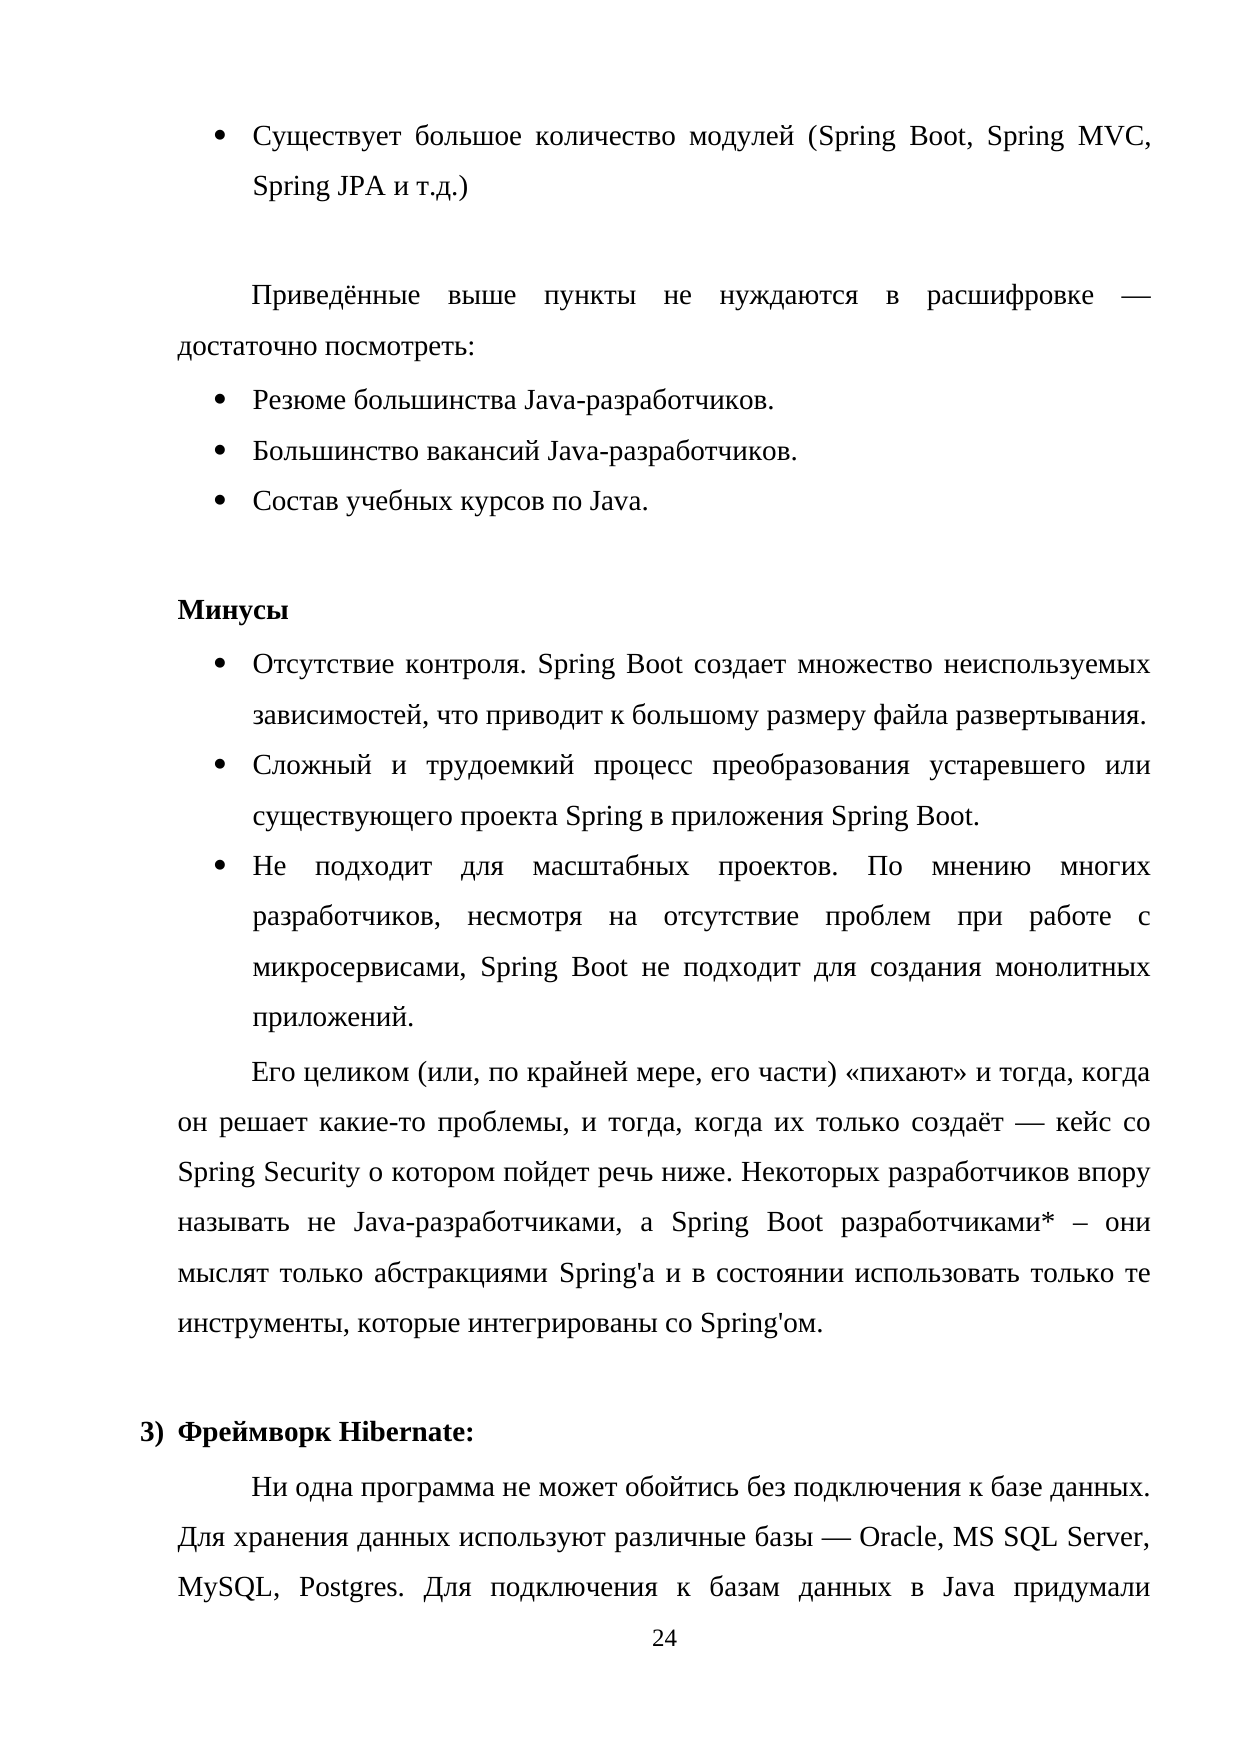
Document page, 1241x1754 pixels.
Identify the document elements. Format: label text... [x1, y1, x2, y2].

list Большинство вакансий Java-разработчиков. [215, 433, 1152, 466]
list Состав учебных курсов по Java. [215, 483, 1152, 517]
text Приведённые выше пункты не нуждаются в расшифровке — достаточно посмотреть: [177, 277, 1152, 361]
text Минусы [177, 592, 1152, 626]
list Сложный и трудоемкий процесс преобразования устаревшего или существующего проекта Spring в приложения Spring Boot. [215, 747, 1152, 831]
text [177, 1469, 1152, 1603]
list Существует большое количество модулей (Spring Boot, Spring MVC, Spring JPA и т.д.) [215, 118, 1152, 202]
list Не подходит для масштабных проектов. По мнению многих разработчиков, несмотря на отсутствие проблем при работе с микросервисами, Spring Boot не подходит для создания монолитных приложений. [215, 848, 1152, 1033]
list Отсутствие контроля. Spring Boot создает множество неиспользуемых зависимостей, что приводит к большому размеру файла развертывания. [215, 647, 1152, 731]
list Резюме большинства Java-разработчиков. [215, 382, 1152, 416]
list Фреймворк Hibernate: [140, 1414, 1152, 1448]
text Его целиком (или, по крайней мере, его части) «пихают» и тогда, когда он решает какие-то проблемы, и тогда, когда их только создаёт — кейс со Spring Security о котором пойдет речь ниже. Некоторых разработчиков впору называть не Java-разработчиками, а Spring Boot разработчиками* – они мыслят только абстракциями Spring'а и в состоянии использовать только те инструменты, которые интегрированы со Spring'ом. [177, 1054, 1152, 1339]
